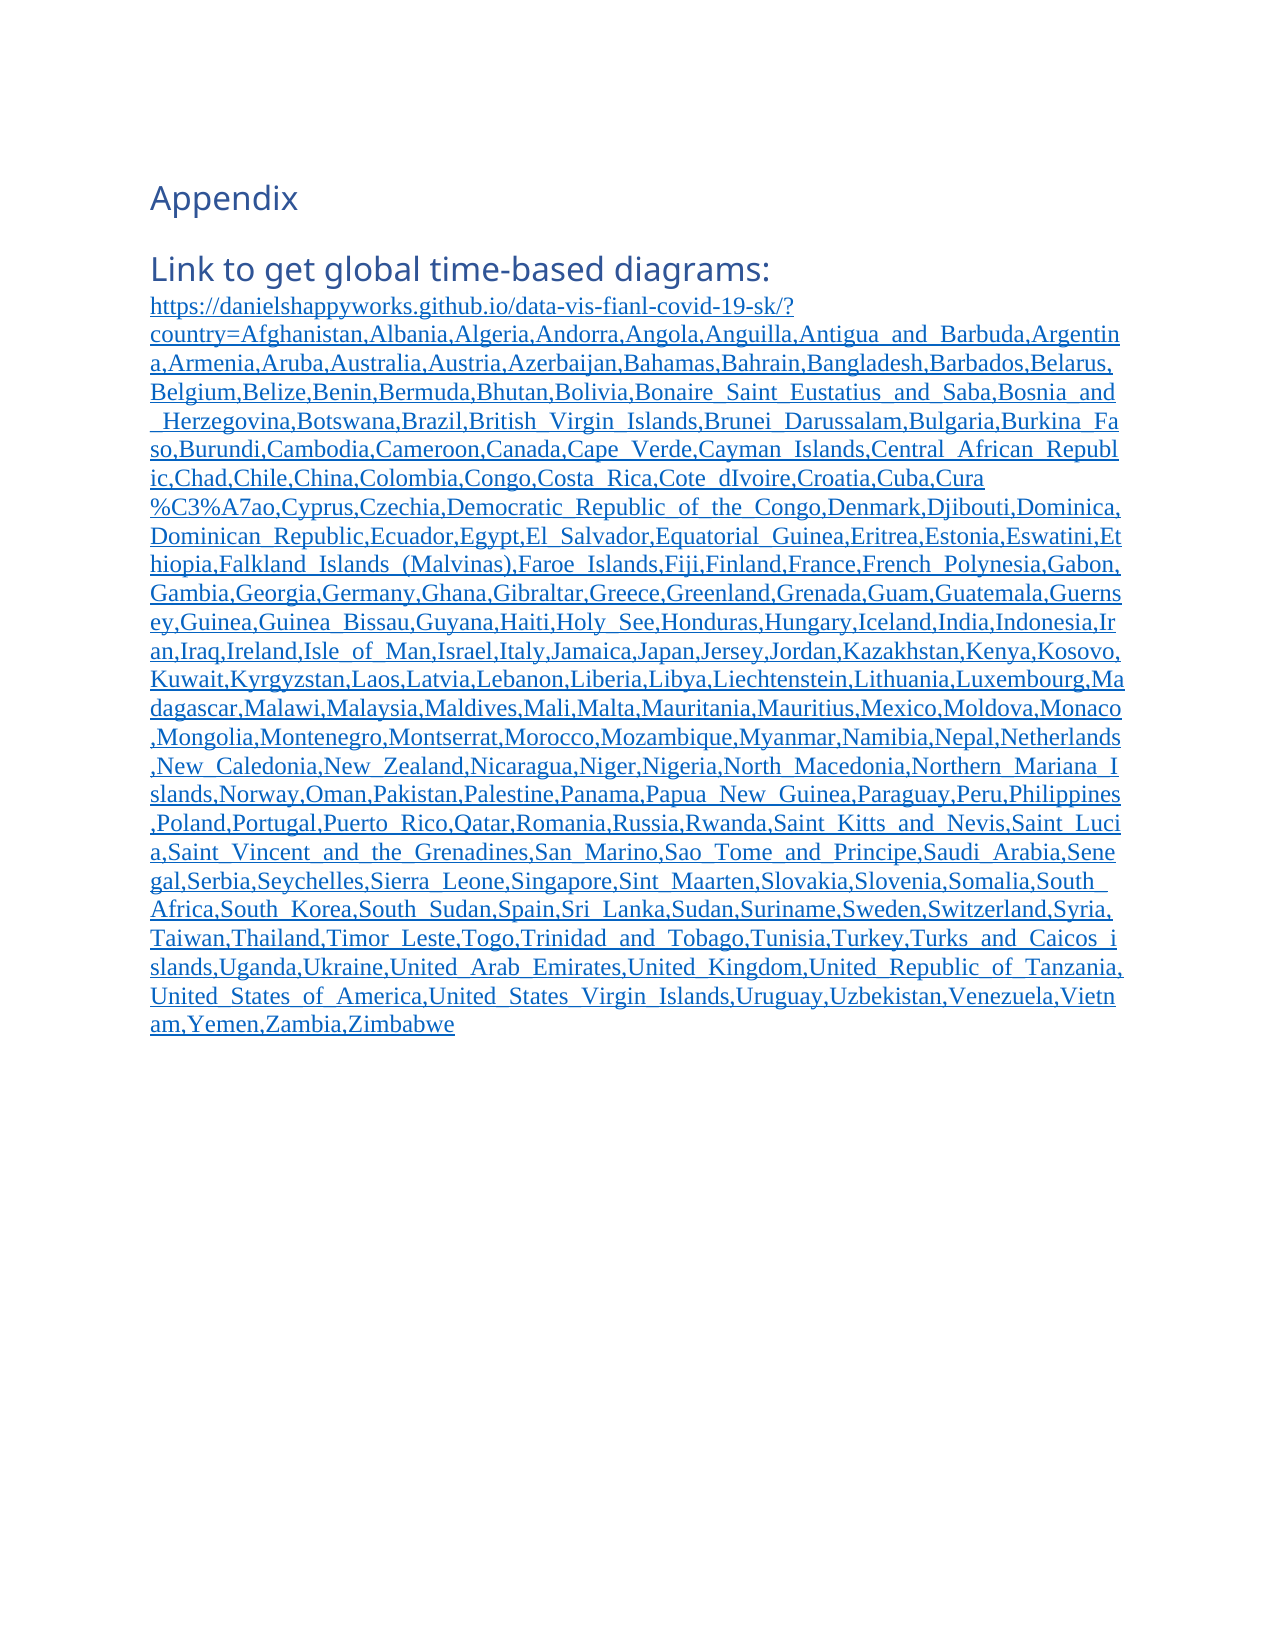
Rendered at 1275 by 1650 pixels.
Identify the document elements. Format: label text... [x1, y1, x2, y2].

text https://danielshappyworks.github.io/data-vis-fianl-covid-19-sk/?country=Afghanistan,Albania,Algeria,Andorra,Angola,Anguilla,Antigua_and_Barbuda,Argentina,Armenia,Aruba,Australia,Austria,Azerbaijan,Bahamas,Bahrain,Bangladesh,Barbados,Belarus,Belgium,Belize,Benin,Bermuda,Bhutan,Bolivia,Bonaire_Saint_Eustatius_and_Saba,Bosnia_and_Herzegovina,Botswana,Brazil,British_Virgin_Islands,Brunei_Darussalam,Bulgaria,Burkina_Faso,Burundi,Cambodia,Cameroon,Canada,Cape_Verde,Cayman_Islands,Central_African_Republic,Chad,Chile,China,Colombia,Congo,Costa_Rica,Cote_dIvoire,Croatia,Cuba,Cura%C3%A7ao,Cyprus,Czechia,Democratic_Republic_of_the_Congo,Denmark,Djibouti,Dominica,Dominican_Republic,Ecuador,Egypt,El_Salvador,Equatorial_Guinea,Eritrea,Estonia,Eswatini,Ethiopia,Falkland_Islands_(Malvinas),Faroe_Islands,Fiji,Finland,France,French_Polynesia,Gabon,Gambia,Georgia,Germany,Ghana,Gibraltar,Greece,Greenland,Grenada,Guam,Guatemala,Guernsey,Guinea,Guinea_Bissau,Guyana,Haiti,Holy_See,Honduras,Hungary,Iceland,India,Indonesia,Iran,Iraq,Ireland,Isle_of_Man,Israel,Italy,Jamaica,Japan,Jersey,Jordan,Kazakhstan,Kenya,Kosovo,Kuwait,Kyrgyzstan,Laos,Latvia,Lebanon,Liberia,Libya,Liechtenstein,Lithuania,Luxembourg,Madagascar,Malawi,Malaysia,Maldives,Mali,Malta,Mauritania,Mauritius,Mexico,Moldova,Monaco,Mongolia,Montenegro,Montserrat,Morocco,Mozambique,Myanmar,Namibia,Nepal,Netherlands,New_Caledonia,New_Zealand,Nicaragua,Niger,Nigeria,North_Macedonia,Northern_Mariana_Islands,Norway,Oman,Pakistan,Palestine,Panama,Papua_New_Guinea,Paraguay,Peru,Philippines,Poland,Portugal,Puerto_Rico,Qatar,Romania,Russia,Rwanda,Saint_Kitts_and_Nevis,Saint_Lucia,Saint_Vincent_and_the_Grenadines,San_Marino,Sao_Tome_and_Principe,Saudi_Arabia,Senegal,Serbia,Seychelles,Sierra_Leone,Singapore,Sint_Maarten,Slovakia,Slovenia,Somalia,South_Africa,South_Korea,South_Sudan,Spain,Sri_Lanka,Sudan,Suriname,Sweden,Switzerland,Syria,Taiwan,Thailand,Timor_Leste,Togo,Trinidad_and_Tobago,Tunisia,Turkey,Turks_and_Caicos_islands,Uganda,Ukraine,United_Arab_Emirates,United_Kingdom,United_Republic_of_Tanzania,United_States_of_America,United_States_Virgin_Islands,Uruguay,Uzbekistan,Venezuela,Vietnam,Yemen,Zambia,Zimbabwe [150, 691, 1125, 1038]
subtitle Link to get global time-based diagrams: [150, 245, 1125, 291]
subtitle Appendix [150, 175, 1125, 220]
text https://danielshappyworks.github.io/data-vis-fianl-covid-19-sk/?country=Afghanistan,Albania,Algeria,Andorra,Angola,Anguilla,Antigua_and_Barbuda,Argentina,Armenia,Aruba,Australia,Austria,Azerbaijan,Bahamas,Bahrain,Bangladesh,Barbados,Belarus,Belgium,Belize,Benin,Bermuda,Bhutan,Bolivia,Bonaire_Saint_Eustatius_and_Saba,Bosnia_and_Herzegovina,Botswana,Brazil,British_Virgin_Islands,Brunei_Darussalam,Bulgaria,Burkina_Faso,Burundi,Cambodia,Cameroon,Canada,Cape_Verde,Cayman_Islands,Central_African_Republic,Chad,Chile,China,Colombia,Congo,Costa_Rica,Cote_dIvoire,Croatia,Cuba,Cura%C3%A7ao,Cyprus,Czechia,Democratic_Republic_of_the_Congo,Denmark,Djibouti,Dominica,Dominican_Republic,Ecuador,Egypt,El_Salvador,Equatorial_Guinea,Eritrea,Estonia,Eswatini,Ethiopia,Falkland_Islands_(Malvinas),Faroe_Islands,Fiji,Finland,France,French_Polynesia,Gabon,Gambia,Georgia,Germany,Ghana,Gibraltar,Greece,Greenland,Grenada,Guam,Guatemala,Guernsey,Guinea,Guinea_Bissau,Guyana,Haiti,Holy_See,Honduras,Hungary,Iceland,India,Indonesia,Iran,Iraq,Ireland,Isle_of_Man,Israel,Italy,Jamaica,Japan,Jersey,Jordan,Kazakhstan,Kenya,Kosovo,Kuwait,Kyrgyzstan,Laos,Latvia,Lebanon,Liberia,Libya,Liechtenstein,Lithuania,Luxembourg,Madagascar,Malawi,Malaysia,Maldives,Mali,Malta,Mauritania,Mauritius,Mexico,Moldova,Monaco,Mongolia,Montenegro,Montserrat,Morocco,Mozambique,Myanmar,Namibia,Nepal,Netherlands,New_Caledonia,New_Zealand,Nicaragua,Niger,Nigeria,North_Macedonia,Northern_Mariana_Islands,Norway,Oman,Pakistan,Palestine,Panama,Papua_New_Guinea,Paraguay,Peru,Philippines,Poland,Portugal,Puerto_Rico,Qatar,Romania,Russia,Rwanda,Saint_Kitts_and_Nevis,Saint_Lucia,Saint_Vincent_and_the_Grenadines,San_Marino,Sao_Tome_and_Principe,Saudi_Arabia,Senegal,Serbia,Seychelles,Sierra_Leone,Singapore,Sint_Maarten,Slovakia,Slovenia,Somalia,South_Africa,South_Korea,South_Sudan,Spain,Sri_Lanka,Sudan,Suriname,Sweden,Switzerland,Syria,Taiwan,Thailand,Timor_Leste,Togo,Trinidad_and_Tobago,Tunisia,Turkey,Turks_and_Caicos_islands,Uganda,Ukraine,United_Arab_Emirates,United_Kingdom,United_Republic_of_Tanzania,United_States_of_America,United_States_Virgin_Islands,Uruguay,Uzbekistan,Venezuela,Vietnam,Yemen,Zambia,Zimbabwe [150, 291, 1125, 689]
